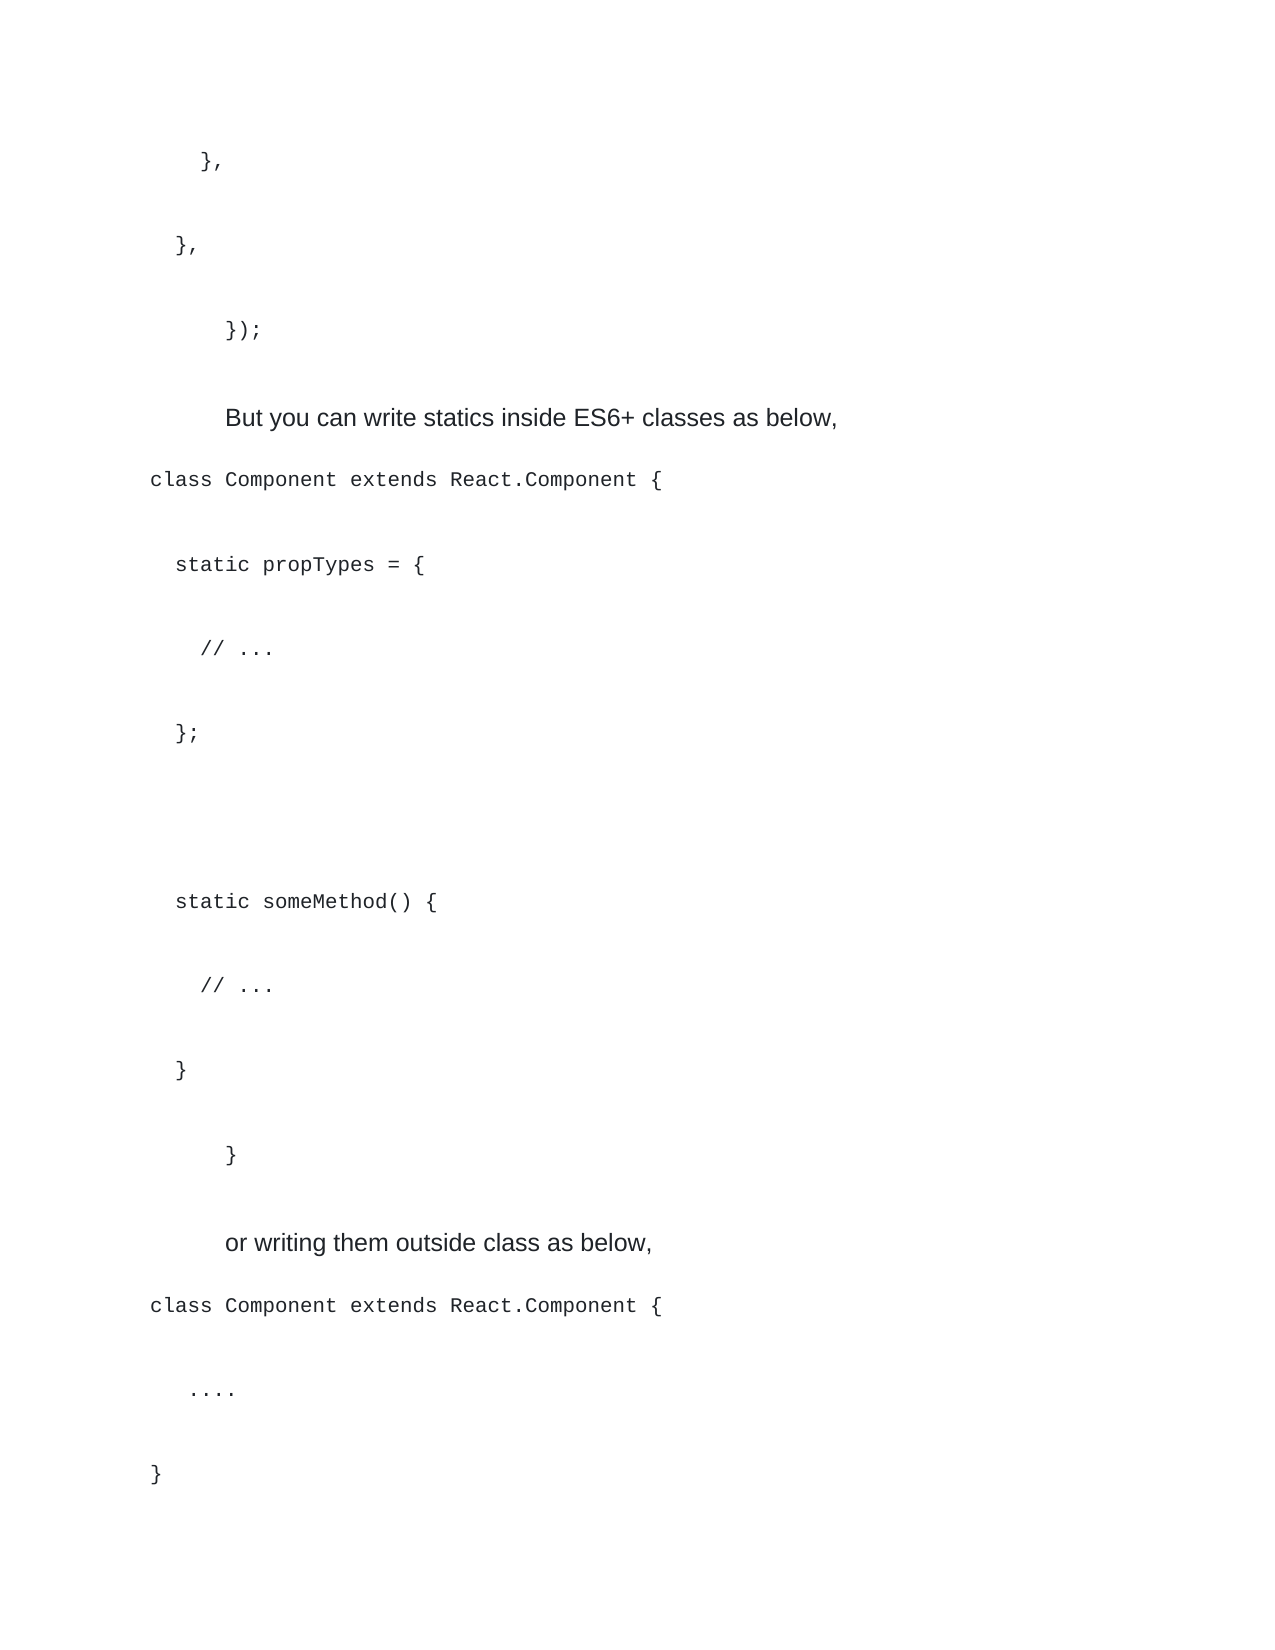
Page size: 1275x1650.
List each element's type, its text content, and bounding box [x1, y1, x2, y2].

text .... [150, 1379, 1125, 1402]
text static someMethod() { [150, 891, 1125, 914]
text } [225, 1144, 1125, 1167]
text }; [150, 722, 1125, 746]
text } [150, 1059, 1125, 1083]
text // ... [150, 638, 1125, 662]
text }, [150, 234, 1125, 258]
text or writing them outside class as below, [225, 1228, 1125, 1257]
text But you can write statics inside ES6+ classes as below, [225, 403, 1125, 432]
text class Component extends React.Component { [150, 469, 1125, 493]
text // ... [150, 975, 1125, 999]
text class Component extends React.Component { [150, 1294, 1125, 1318]
text } [150, 1463, 1125, 1487]
text }); [225, 318, 1125, 342]
text }, [150, 150, 1125, 174]
text static propTypes = { [150, 554, 1125, 577]
